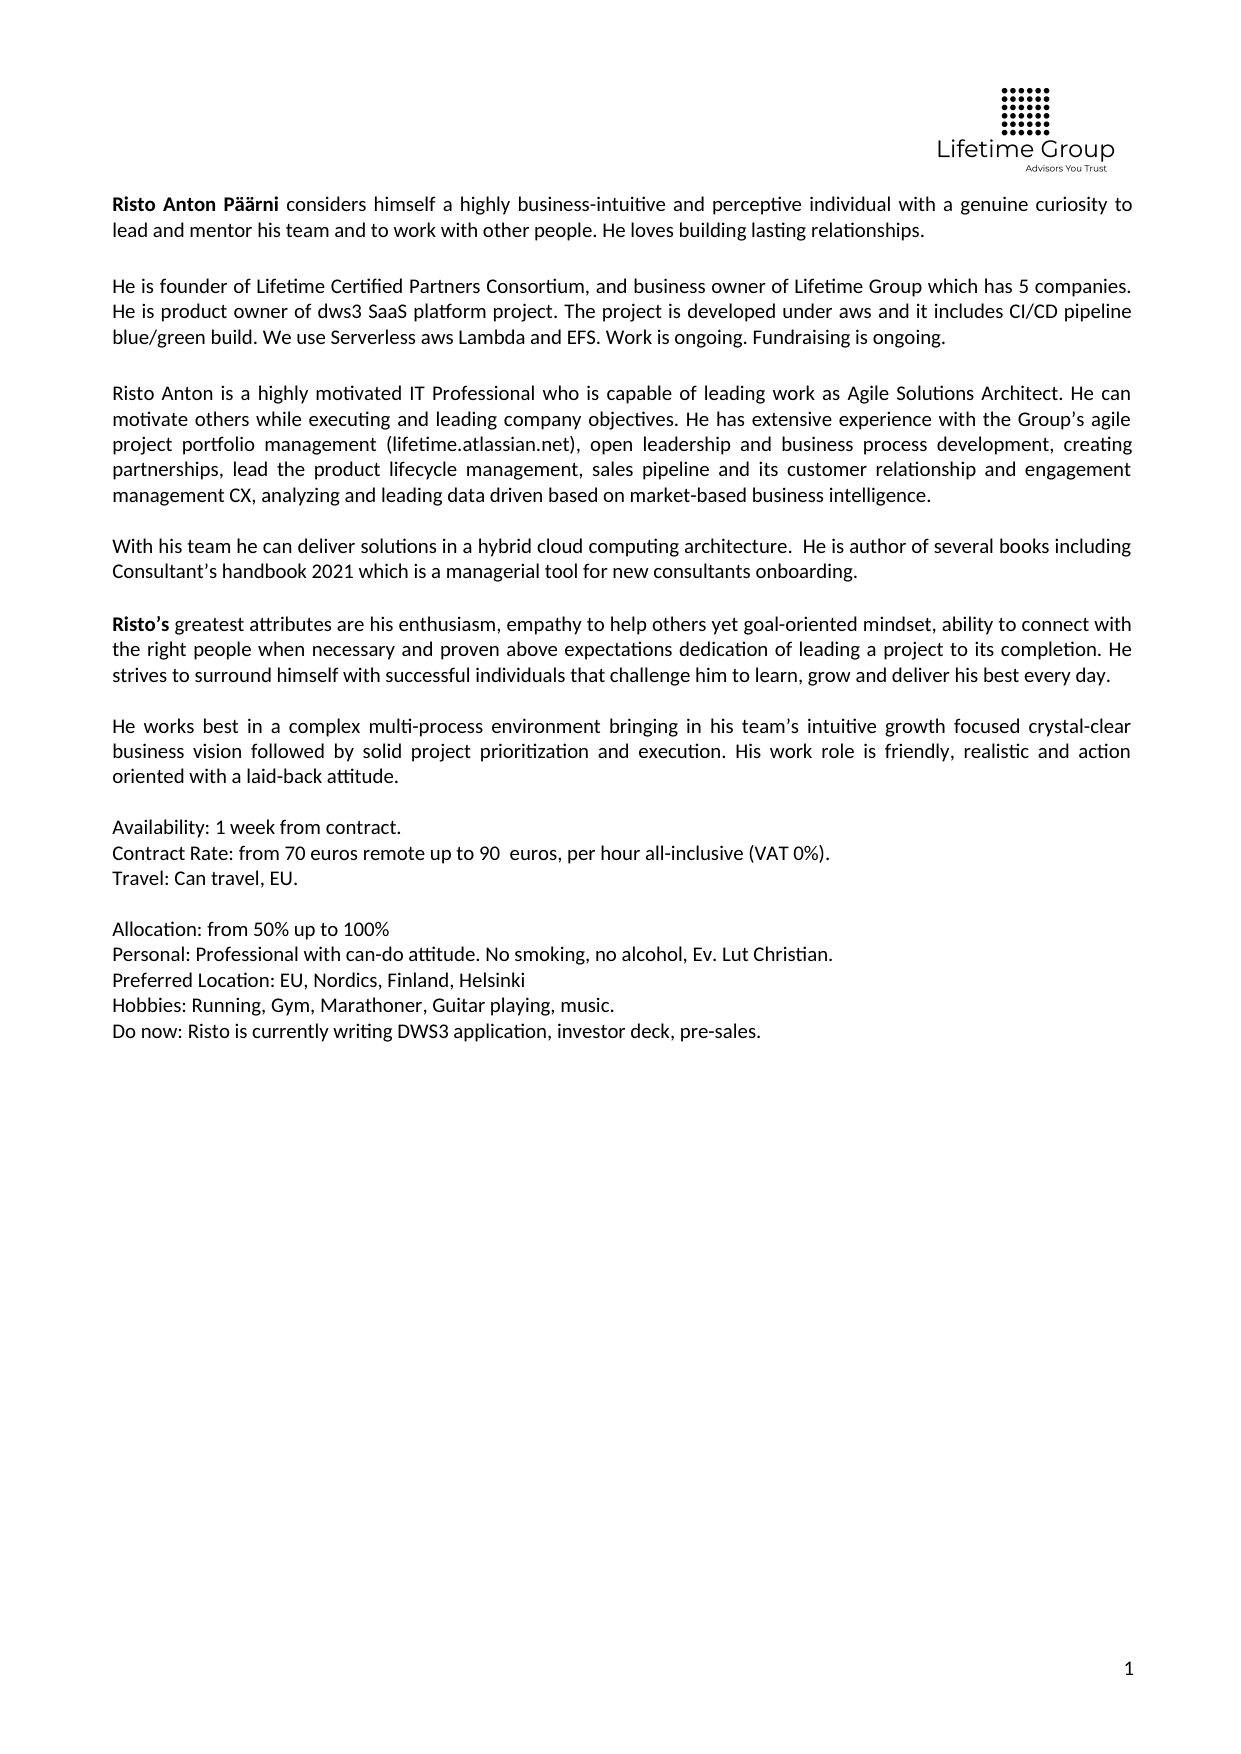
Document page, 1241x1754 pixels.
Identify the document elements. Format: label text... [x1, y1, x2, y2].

text Risto Anton is a highly motivated IT Professional who is capable of leading work as Agile Solutions Architect. He can motivate others while executing and leading company objectives. He has extensive experience with the Group’s agile project portfolio management (lifetime.atlassian.net), open leadership and business process development, creating partnerships, lead the product lifecycle management, sales pipeline and its customer relationship and engagement management CX, analyzing and leading data driven based on market-based business intelligence. [112, 380, 1134, 507]
text Preferred Location: EU, Nordics, Finland, Helsinki [112, 967, 1134, 992]
text Allocation: from 50% up to 100% [112, 916, 1134, 942]
text Risto’s greatest attributes are his enthusiasm, empathy to help others yet goal-oriented mindset, ability to connect with the right people when necessary and proven above expectations dedication of leading a project to its completion. He strives to surround himself with successful individuals that challenge him to learn, grow and deliver his best every day. [112, 611, 1134, 687]
text Do now: Risto is currently writing DWS3 application, investor deck, pre-sales. [112, 1018, 1134, 1043]
text He is founder of Lifetime Certified Partners Consortium, and business owner of Lifetime Group which has 5 companies. He is product owner of dws3 SaaS platform project. The project is developed under aws and it includes CI/CD pipeline blue/green build. We use Serverless aws Lambda and EFS. Work is ongoing. Fundraising is ongoing. [112, 273, 1134, 349]
text Personal: Professional with can-do attitude. No smoking, no alcohol, Ev. Lut Christian. [112, 942, 1134, 967]
text Hobbies: Running, Gym, Marathoner, Guitar playing, music. [112, 992, 1134, 1018]
text Travel: Can travel, EU. [112, 865, 1134, 891]
text Contract Rate: from 70 euros remote up to 90 euros, per hour all-inclusive (VAT 0%). [112, 840, 1134, 865]
text Availability: 1 week from contract. [112, 814, 1134, 840]
text He works best in a complex multi-process environment bringing in his team’s intuitive growth focused crystal-clear business vision followed by solid project prioritization and execution. His work role is friendly, realistic and action oriented with a laid-back attitude. [112, 713, 1134, 789]
text With his team he can deliver solutions in a hybrid cloud computing architecture. He is author of several books including Consultant’s handbook 2021 which is a managerial tool for new consultants onboarding. [112, 533, 1134, 584]
picture [921, 73, 1130, 190]
text Risto Anton Päärni considers​ himself a highly business-intuitive and perceptive individual with a genuine curiosity to lead and mentor his team and to work with other people. He loves building lasting relationships. [112, 192, 1134, 242]
